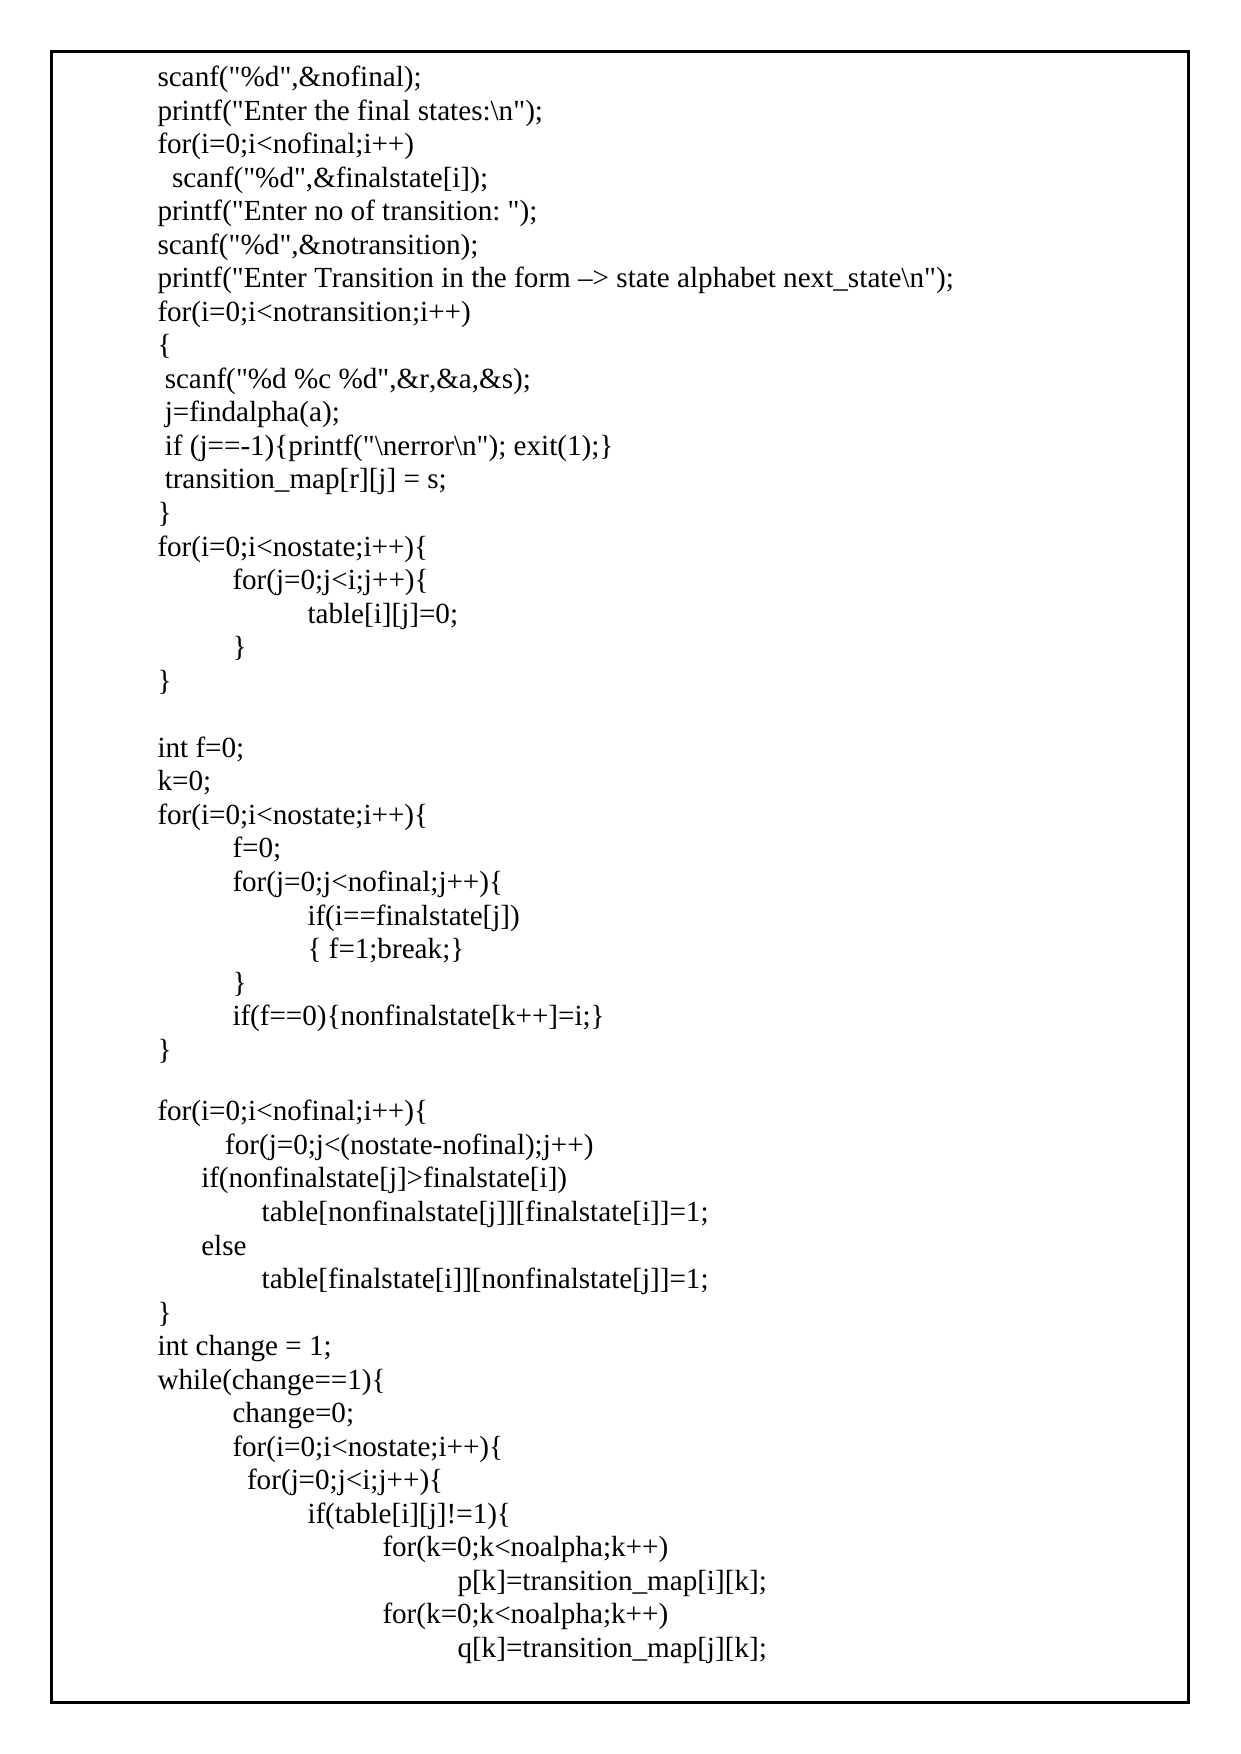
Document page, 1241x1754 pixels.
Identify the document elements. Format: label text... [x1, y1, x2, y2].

text { [150, 327, 1090, 361]
text int f=0; [150, 730, 1090, 763]
text { f=1;break;} [150, 931, 1090, 965]
text } [150, 965, 1090, 998]
text for(i=0;i<nostate;i++){ [150, 1429, 1090, 1462]
text } [150, 629, 1090, 663]
text table[finalstate[i]][nonfinalstate[j]]=1; [150, 1261, 1090, 1295]
text while(change==1){ [150, 1362, 1090, 1395]
text change=0; [150, 1395, 1090, 1429]
text if(table[i][j]!=1){ [150, 1496, 1090, 1529]
text table[nonfinalstate[j]][finalstate[i]]=1; [150, 1194, 1090, 1228]
text printf("Enter no of transition: "); [150, 193, 1090, 227]
text for(i=0;i<nofinal;i++){ [150, 1093, 1090, 1127]
text scanf("%d",&nofinal); [150, 59, 1090, 93]
text for(k=0;k<noalpha;k++) [150, 1529, 1090, 1563]
text for(j=0;j<(nostate-nofinal);j++) [150, 1127, 1090, 1161]
text } [150, 663, 1090, 696]
text for(i=0;i<notransition;i++) [150, 294, 1090, 327]
text printf("Enter the final states:\n"); [150, 93, 1090, 126]
text j=findalpha(a); [150, 394, 1090, 428]
text scanf("%d %c %d",&r,&a,&s); [150, 361, 1090, 394]
text for(i=0;i<nostate;i++){ [150, 529, 1090, 562]
text p[k]=transition_map[i][k]; [150, 1563, 1090, 1597]
text scanf("%d",&finalstate[i]); [150, 160, 1090, 193]
text scanf("%d",&notransition); [150, 227, 1090, 260]
text int change = 1; [150, 1328, 1090, 1362]
text for(j=0;j<nofinal;j++){ [150, 864, 1090, 898]
text table[i][j]=0; [150, 596, 1090, 629]
text } [150, 1295, 1090, 1328]
text if (j==-1){printf("\nerror\n"); exit(1);} [150, 428, 1090, 462]
text q[k]=transition_map[j][k]; [150, 1630, 1090, 1664]
text else [150, 1228, 1090, 1261]
text if(f==0){nonfinalstate[k++]=i;} [150, 998, 1090, 1032]
text printf("Enter Transition in the form –> state alphabet next_state\n"); [150, 260, 1090, 294]
text for(i=0;i<nostate;i++){ [150, 797, 1090, 831]
text for(i=0;i<nofinal;i++) [150, 126, 1090, 160]
text transition_map[r][j] = s; [150, 462, 1090, 495]
text for(k=0;k<noalpha;k++) [150, 1597, 1090, 1630]
text } [150, 1032, 1090, 1065]
text k=0; [150, 763, 1090, 797]
text for(j=0;j<i;j++){ [150, 562, 1090, 596]
text for(j=0;j<i;j++){ [150, 1462, 1090, 1496]
text } [150, 495, 1090, 529]
text if(i==finalstate[j]) [150, 898, 1090, 931]
text if(nonfinalstate[j]>finalstate[i]) [150, 1161, 1090, 1194]
text f=0; [150, 831, 1090, 864]
